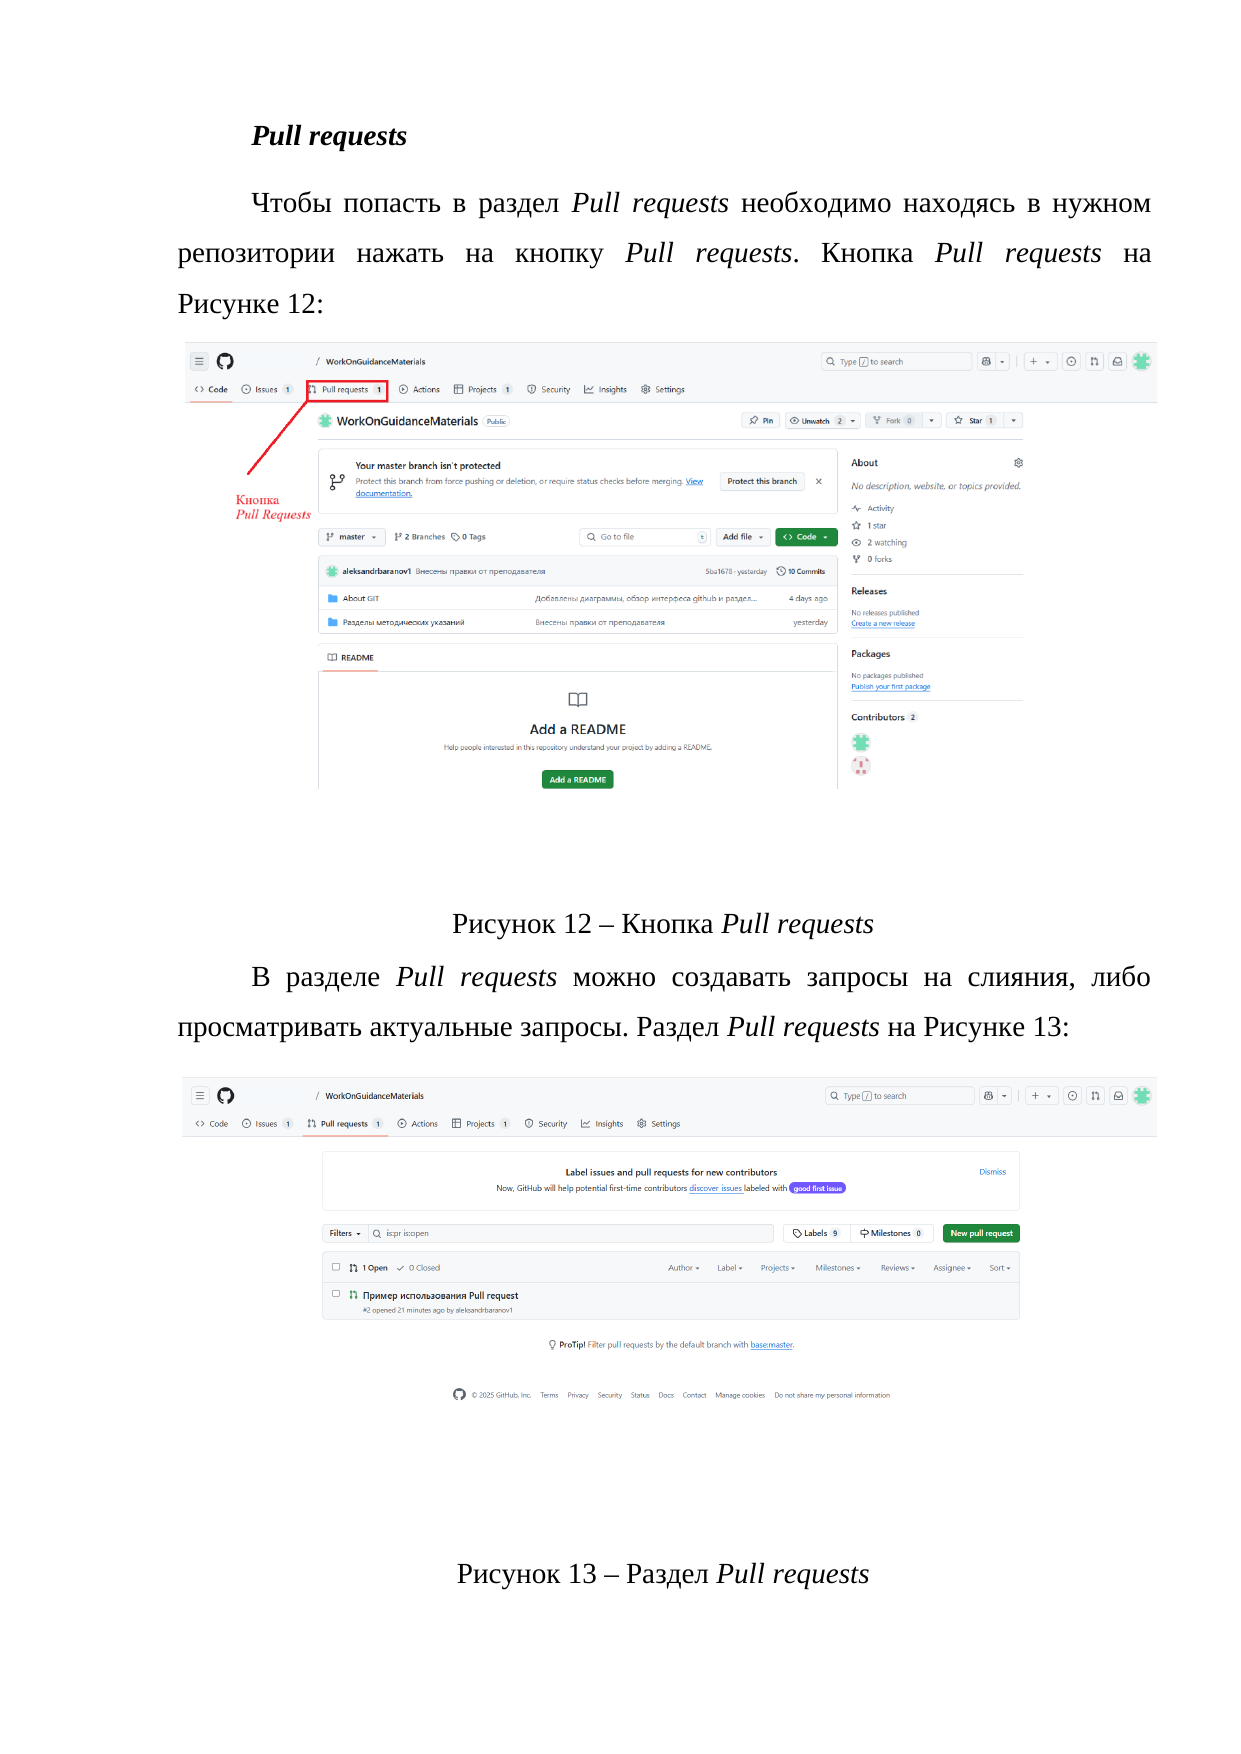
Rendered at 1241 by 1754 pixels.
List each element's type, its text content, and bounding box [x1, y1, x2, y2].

picture [185, 342, 1158, 789]
text В разделе Pull requests можно создавать запросы на слияния, либо просматривать актуальные запросы. Раздел Pull requests на Рисунке 13: [177, 959, 1152, 1043]
picture [182, 1075, 1157, 1521]
text Чтобы попасть в раздел Pull requests необходимо находясь в нужном репозитории нажать на кнопку Pull requests. Кнопка Pull requests на Рисунке 12: [177, 185, 1152, 319]
text Рисунок 12 – Кнопка Pull requests [177, 906, 1152, 939]
text Pull requests [177, 118, 1152, 152]
